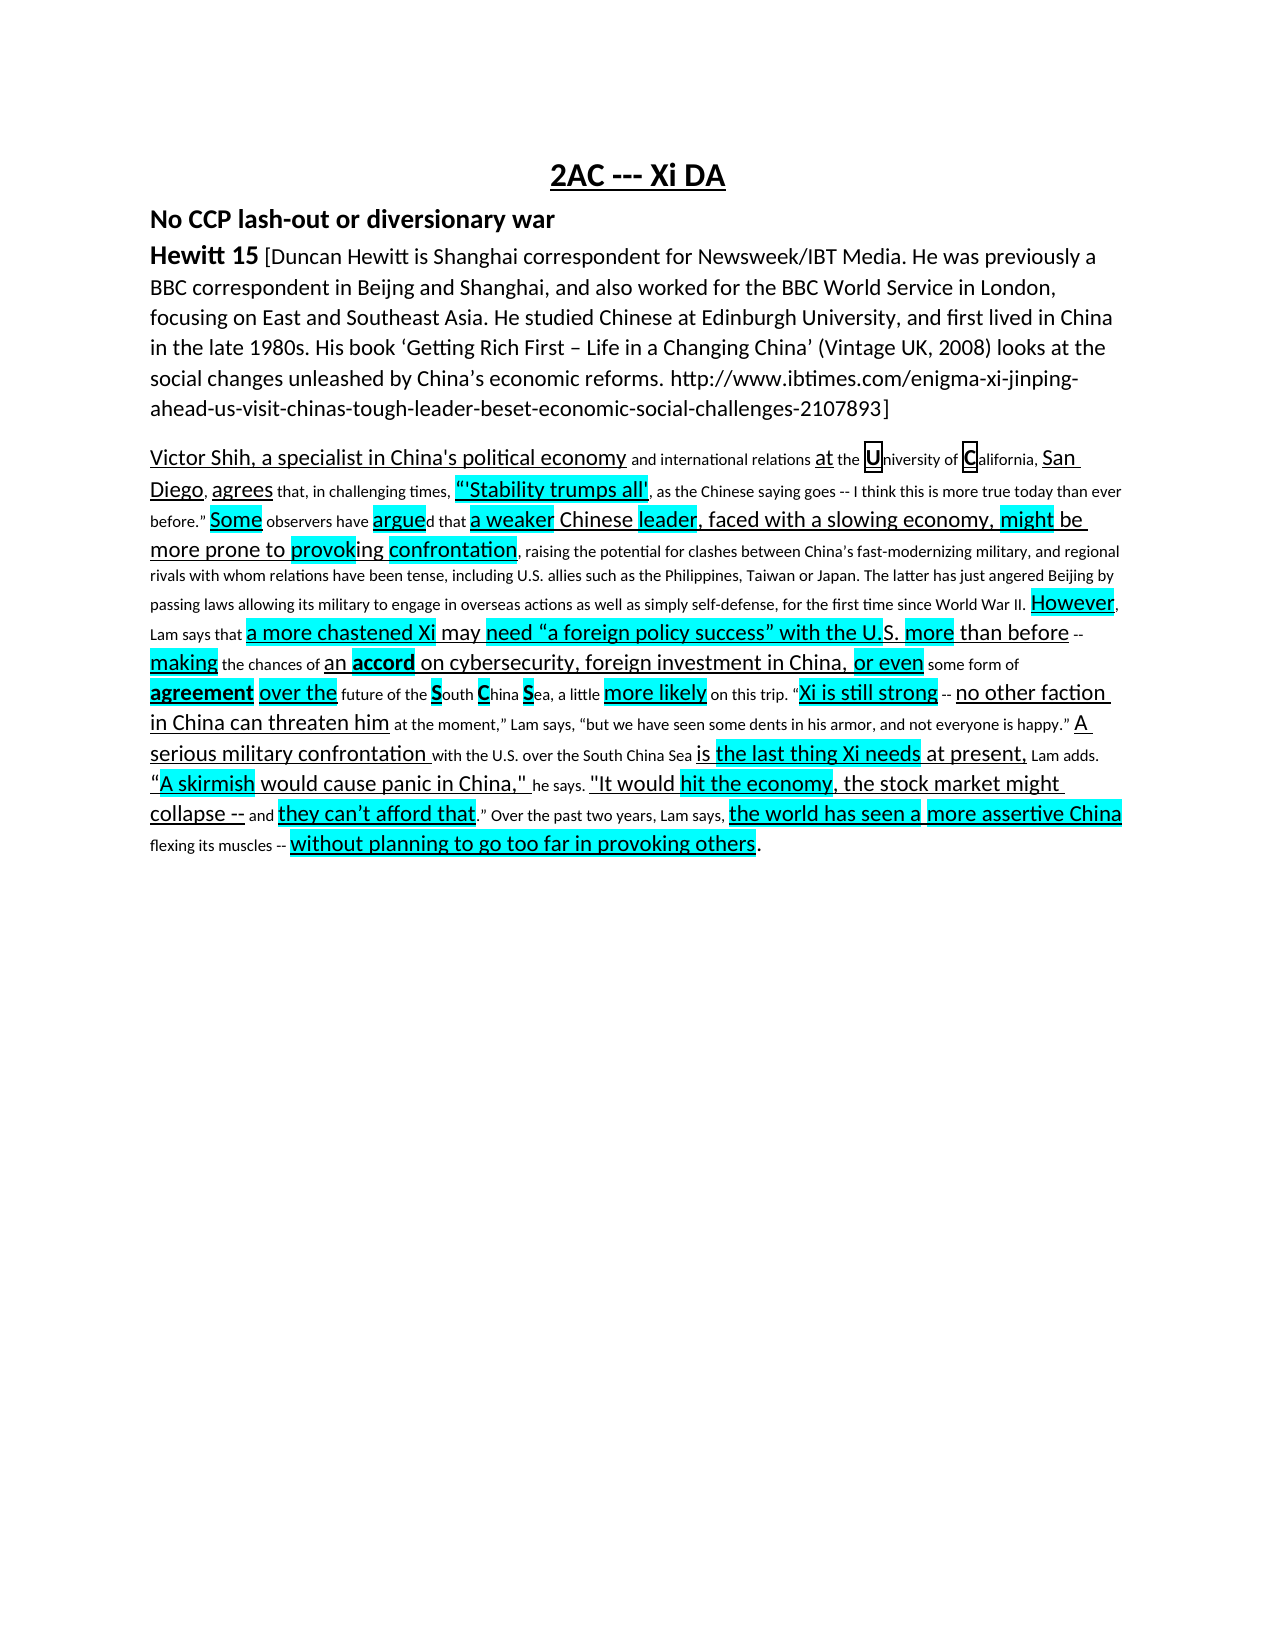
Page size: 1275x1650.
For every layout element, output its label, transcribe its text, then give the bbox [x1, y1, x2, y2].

text Victor Shih, a specialist in China's political economy and international relations at the University of California, San Diego, agrees that, in challenging times, “'Stability trumps all', as the Chinese saying goes -- I think this is more true today than ever before.” Some observers have argued that a weaker Chinese leader, faced with a slowing economy, might be more prone to provoking confrontation, raising the potential for clashes between China’s fast-modernizing military, and regional rivals with whom relations have been tense, including U.S. allies such as the Philippines, Taiwan or Japan. The latter has just angered Beijing by passing laws allowing its military to engage in overseas actions as well as simply self-defense, for the first time since World War II. However, Lam says that a more chastened Xi may need “a foreign policy success” with the U.S. more than before -- making the chances of an accord on cybersecurity, foreign investment in China, or even some form of agreement over the future of the South China Sea, a little more likely on this trip. “Xi is still strong -- no other faction in China can threaten him at the moment,” Lam says, “but we have seen some dents in his armor, and not everyone is happy.” A serious military confrontation with the U.S. over the South China Sea is the last thing Xi needs at present, Lam adds. “A skirmish would cause panic in China," he says. "It would hit the economy, the stock market might collapse -- and they can’t afford that.” Over the past two years, Lam says, the world has seen a more assertive China flexing its muscles -- without planning to go too far in provoking others. [150, 441, 1125, 857]
subtitle 2AC --- Xi DA [150, 154, 1125, 195]
subtitle No CCP lash-out or diversionary war [150, 202, 1125, 235]
text Hewitt 15 [Duncan Hewitt is Shanghai correspondent for Newsweek/IBT Media. He was previously a BBC correspondent in Beijng and Shanghai, and also worked for the BBC World Service in London, focusing on East and Southeast Asia. He studied Chinese at Edinburgh University, and first lived in China in the late 1980s. His book ‘Getting Rich First – Life in a Changing China’ (Vintage UK, 2008) looks at the social changes unleashed by China’s economic reforms. http://www.ibtimes.com/enigma-xi-jinping-ahead-us-visit-chinas-tough-leader-beset-economic-social-challenges-2107893] [150, 238, 1125, 422]
